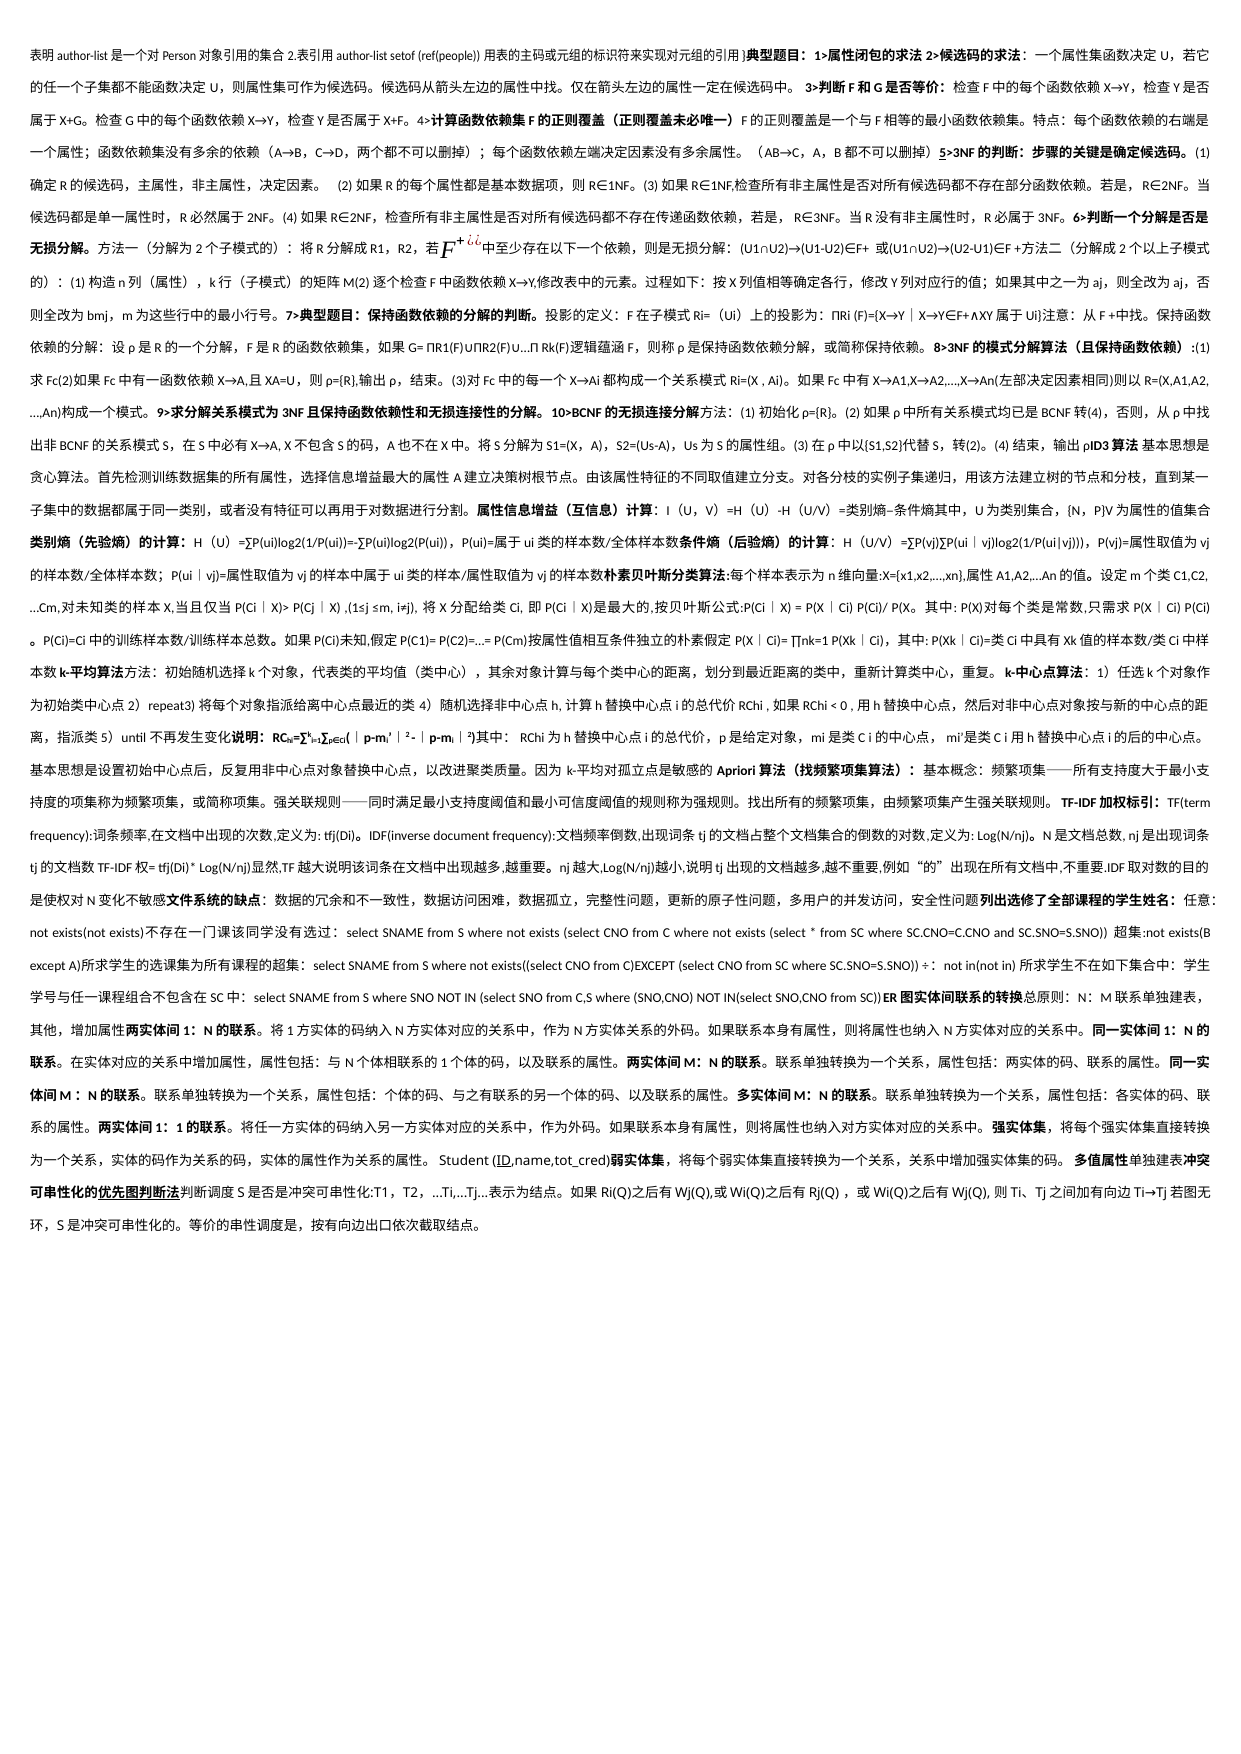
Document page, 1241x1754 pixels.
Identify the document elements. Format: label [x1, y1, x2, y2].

text [29, 38, 1211, 1240]
